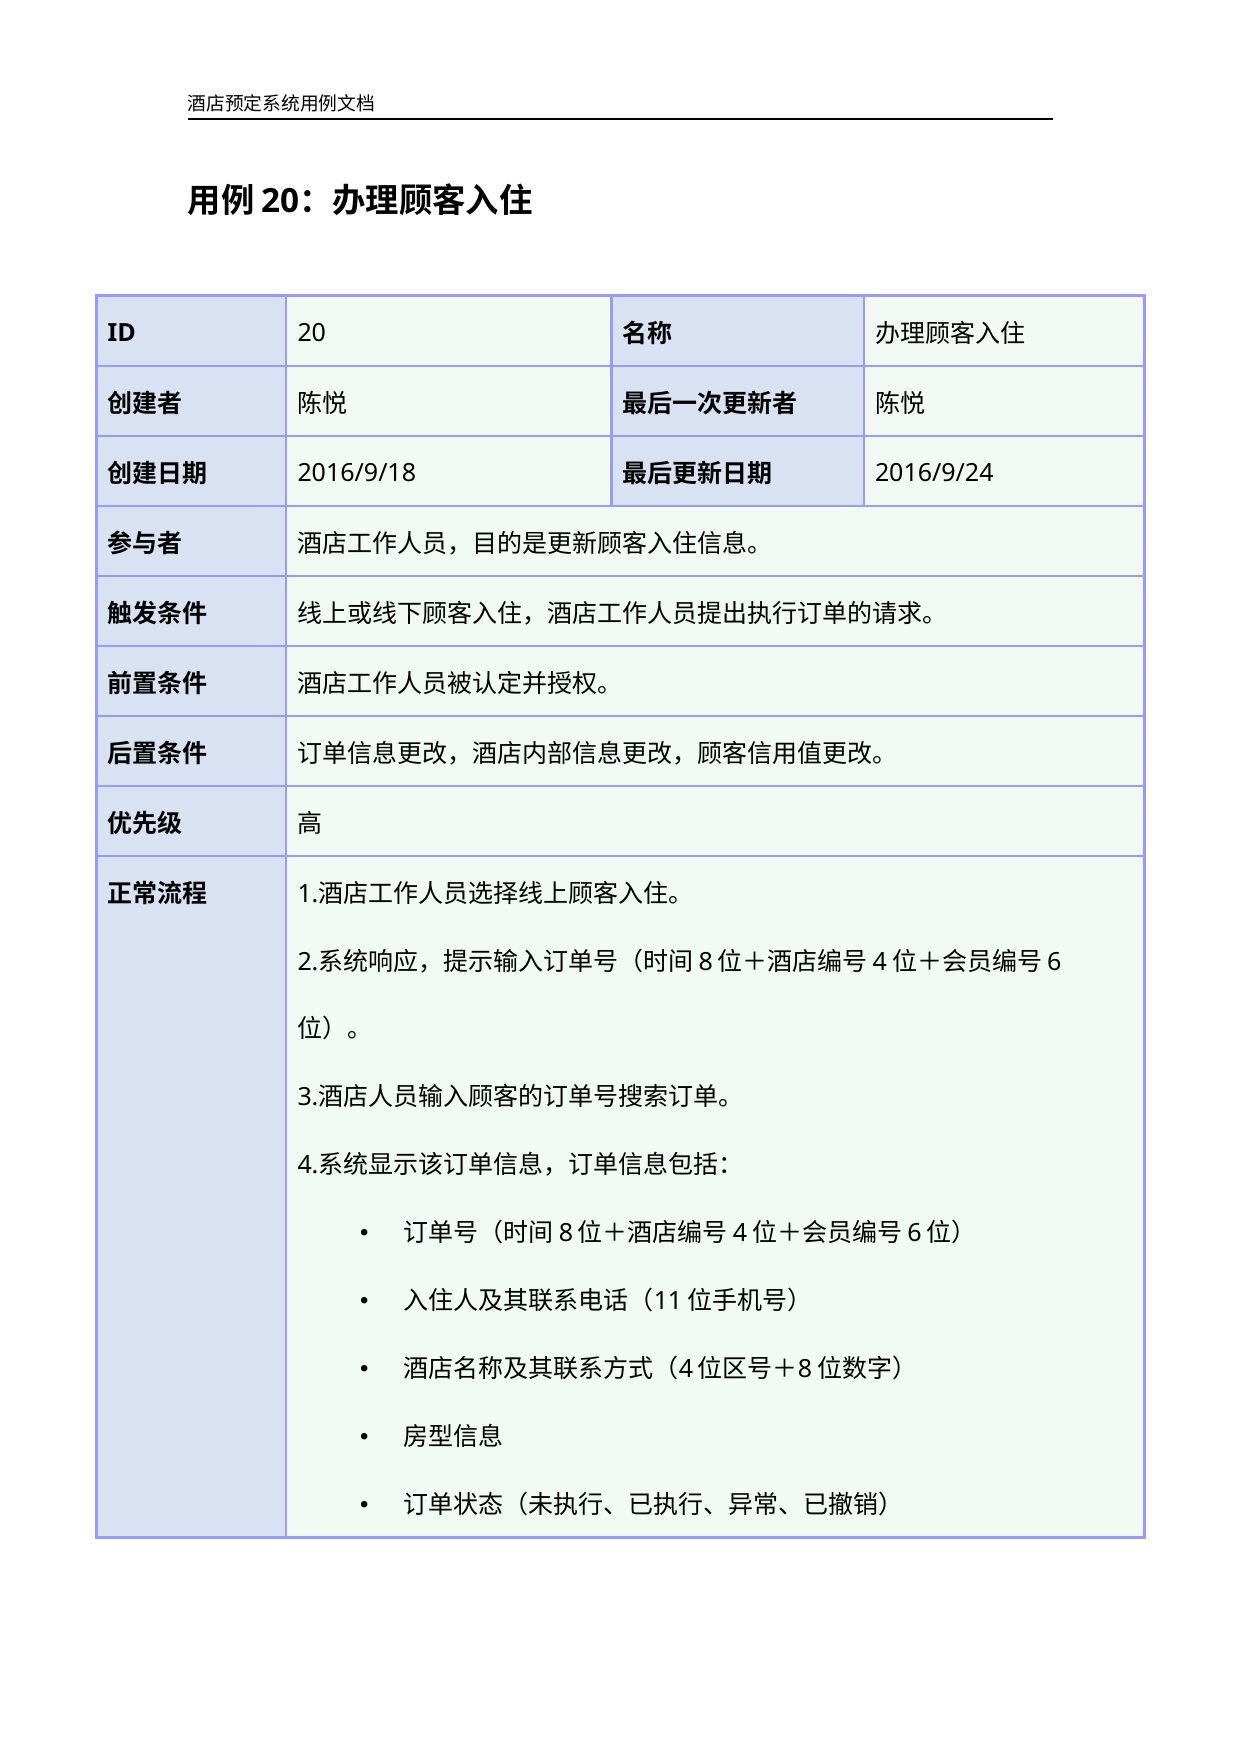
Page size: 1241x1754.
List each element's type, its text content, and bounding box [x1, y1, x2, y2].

table_cell 陈悦 [865, 367, 1143, 435]
table_header 20 [287, 297, 610, 365]
table_cell 线上或线下顾客入住，酒店工作人员提出执行订单的请求。 [287, 577, 1143, 645]
subtitle 用例20：办理顾客入住 [187, 164, 1053, 232]
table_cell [287, 857, 1143, 1536]
table_cell 酒店工作人员被认定并授权。 [287, 647, 1143, 715]
table_header ID [98, 297, 285, 365]
table_cell 创建者 [98, 367, 285, 435]
table_cell 正常流程 [98, 857, 285, 1536]
table_cell 创建日期 [98, 437, 285, 505]
table_cell 最后一次更新者 [613, 367, 863, 435]
table_cell 2016/9/18 [287, 437, 610, 505]
table_header 名称 [613, 297, 863, 365]
table_cell 后置条件 [98, 717, 285, 785]
table_cell 高 [287, 787, 1143, 855]
table_cell 前置条件 [98, 647, 285, 715]
table_cell 触发条件 [98, 577, 285, 645]
table_cell 陈悦 [287, 367, 610, 435]
table_cell 最后更新日期 [613, 437, 863, 505]
table_cell 2016/9/24 [865, 437, 1143, 505]
table_cell 酒店工作人员，目的是更新顾客入住信息。 [287, 507, 1143, 575]
table_cell 优先级 [98, 787, 285, 855]
table_header 办理顾客入住 [865, 297, 1143, 365]
table_cell 参与者 [98, 507, 285, 575]
table_cell 订单信息更改，酒店内部信息更改，顾客信用值更改。 [287, 717, 1143, 785]
